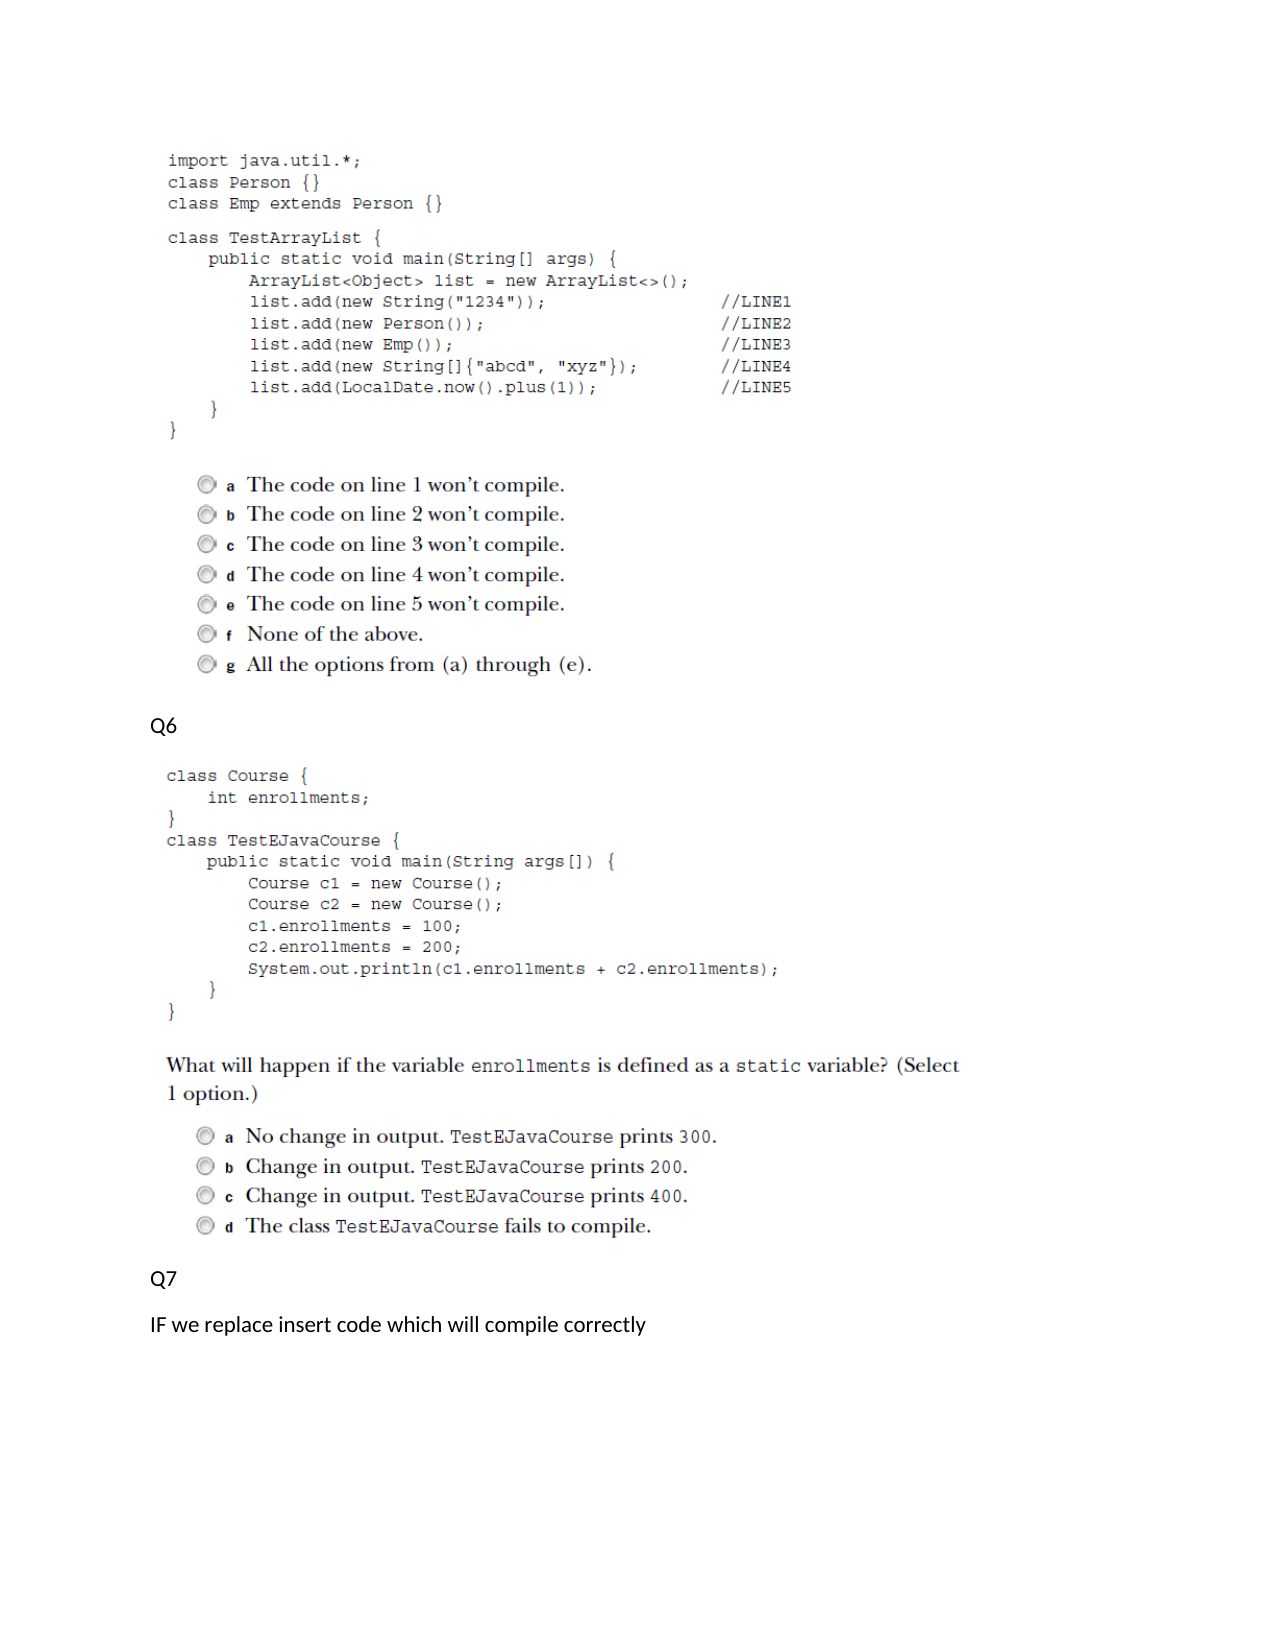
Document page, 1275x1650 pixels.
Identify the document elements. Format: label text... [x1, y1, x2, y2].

picture [150, 150, 931, 693]
text Q7 [150, 1264, 1125, 1292]
picture [150, 758, 1019, 1245]
text IF we replace insert code which will compile correctly [150, 1311, 1125, 1339]
text Q6 [150, 712, 1125, 739]
